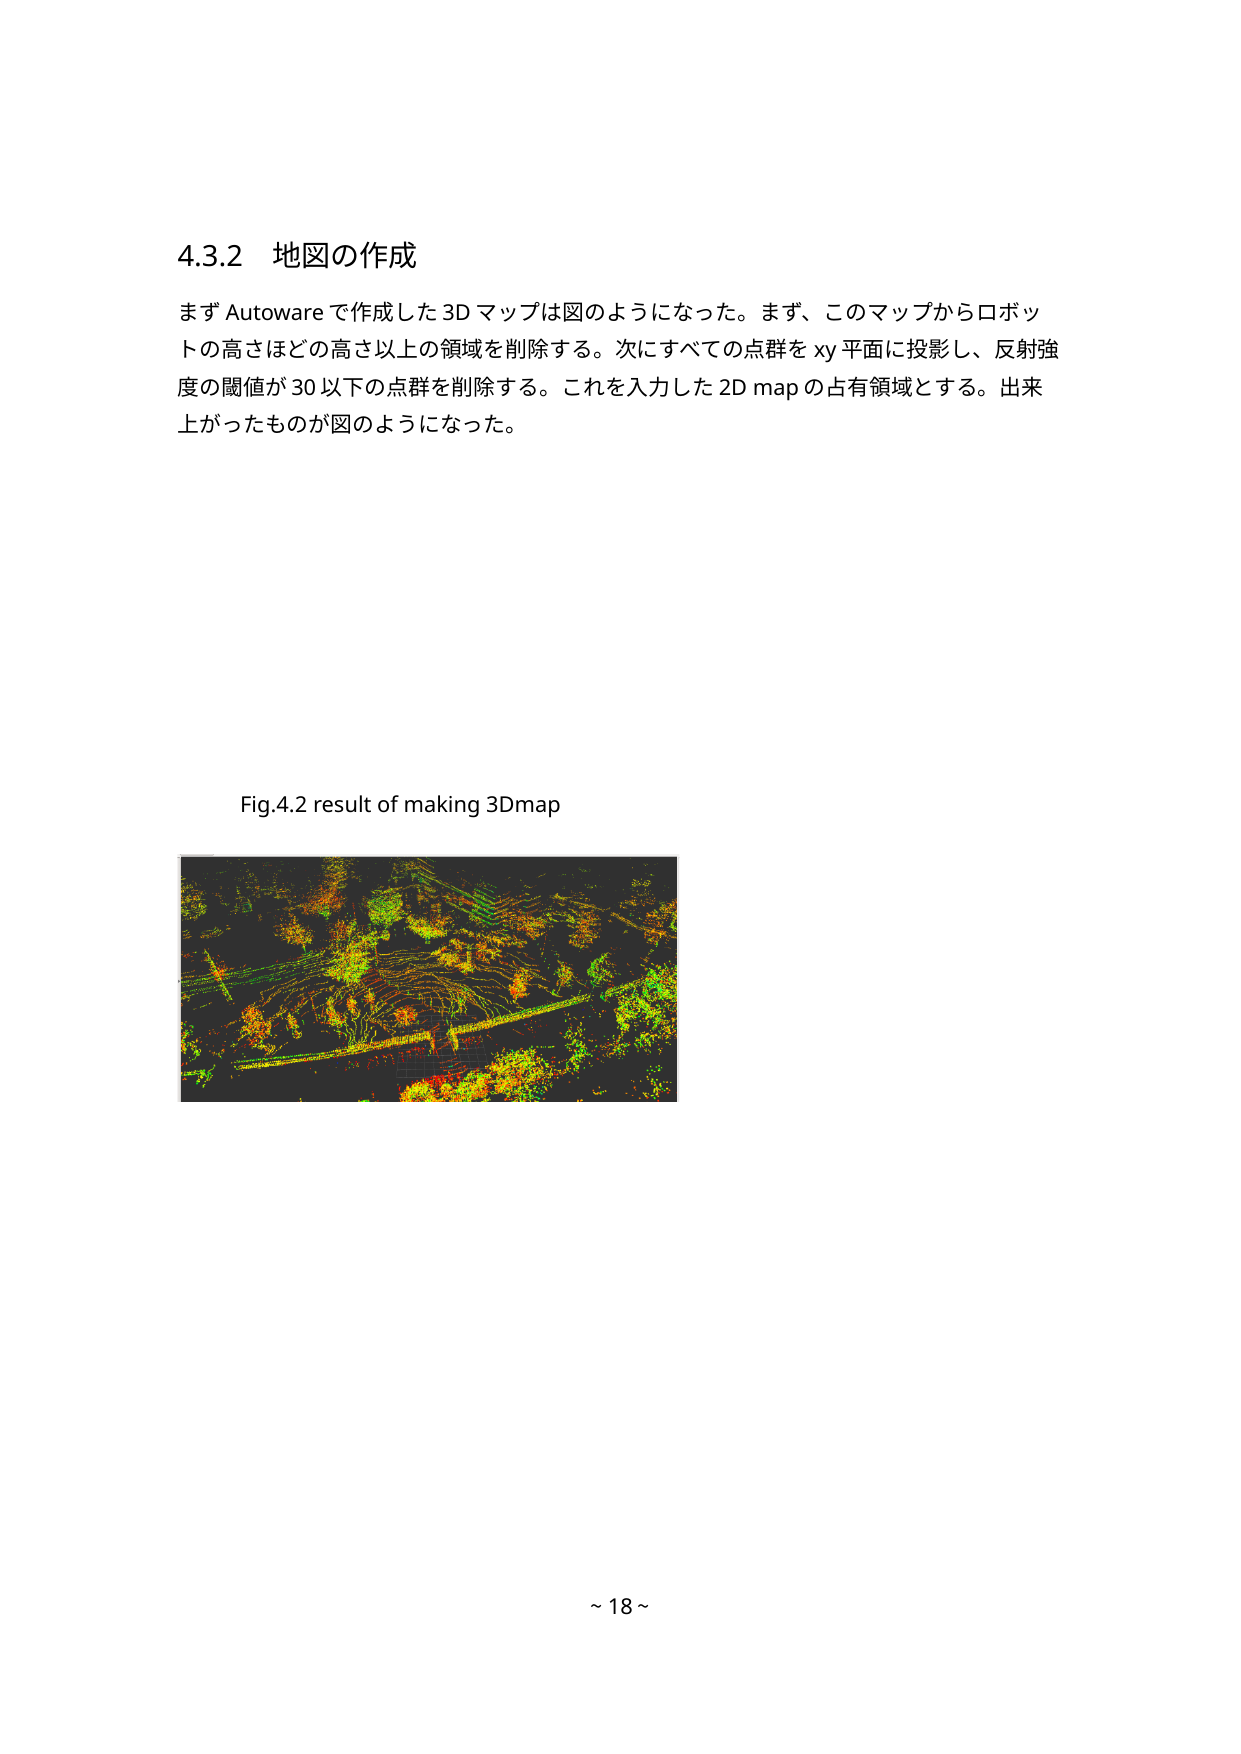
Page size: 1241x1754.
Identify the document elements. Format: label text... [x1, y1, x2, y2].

picture [177, 854, 680, 1102]
text まずAutowareで作成した3Dマップは図のようになった。まず、このマップからロボットの高さほどの高さ以上の領域を削除する。次にすべての点群をxy平面に投影し、反射強度の閾値が30以下の点群を削除する。これを入力した2D mapの占有領域とする。出来上がったものが図のようになった。 [177, 292, 1063, 442]
text 4.3.2 地図の作成 [177, 217, 1063, 292]
